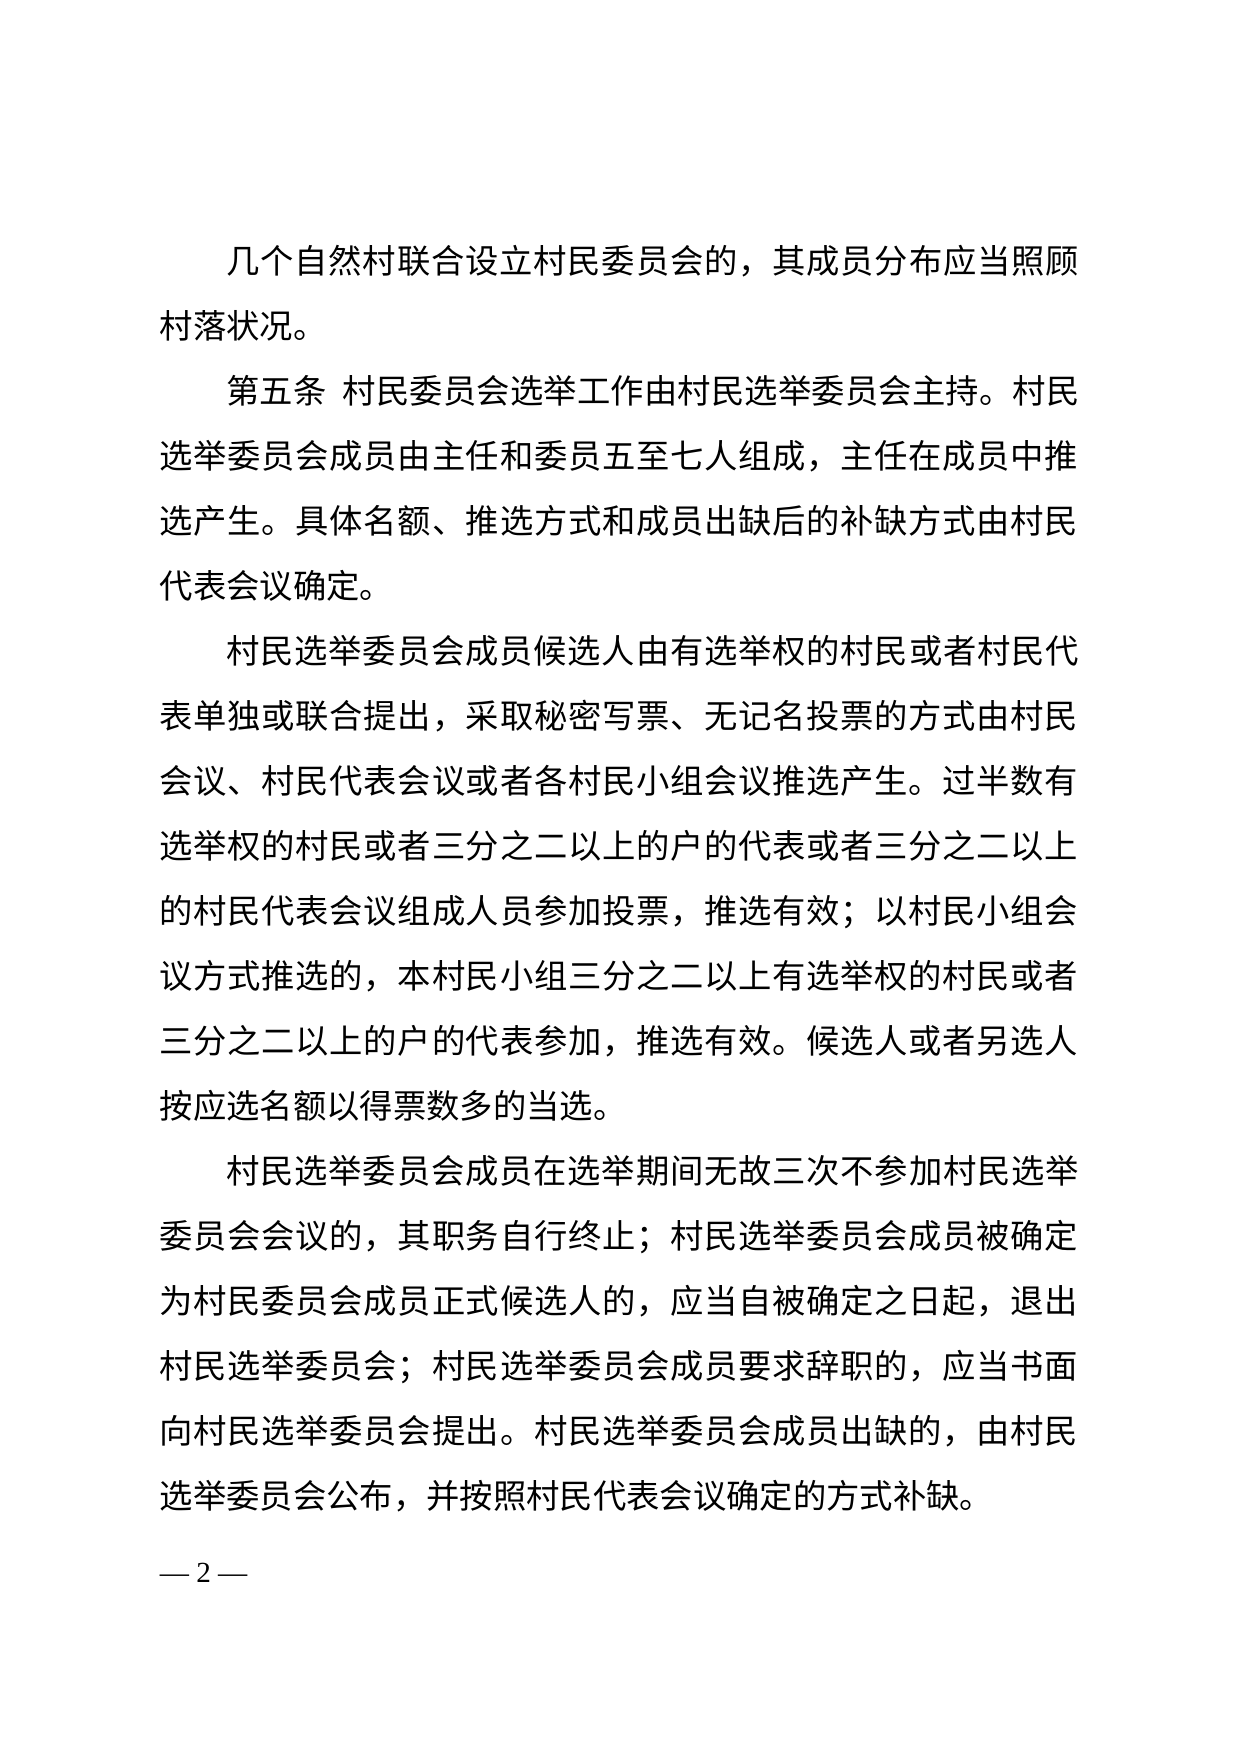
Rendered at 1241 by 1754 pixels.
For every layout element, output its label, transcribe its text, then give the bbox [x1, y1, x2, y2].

text 几个自然村联合设立村民委员会的，其成员分布应当照顾村落状况。 [159, 227, 1081, 357]
text 第五条 村民委员会选举工作由村民选举委员会主持。村民选举委员会成员由主任和委员五至七人组成，主任在成员中推选产生。具体名额、推选方式和成员出缺后的补缺方式由村民代表会议确定。 [159, 357, 1081, 617]
text 村民选举委员会成员在选举期间无故三次不参加村民选举委员会会议的，其职务自行终止；村民选举委员会成员被确定为村民委员会成员正式候选人的，应当自被确定之日起，退出村民选举委员会；村民选举委员会成员要求辞职的，应当书面向村民选举委员会提出。村民选举委员会成员出缺的，由村民选举委员会公布，并按照村民代表会议确定的方式补缺。 [159, 1137, 1081, 1527]
text 村民选举委员会成员候选人由有选举权的村民或者村民代表单独或联合提出，采取秘密写票、无记名投票的方式由村民会议、村民代表会议或者各村民小组会议推选产生。过半数有选举权的村民或者三分之二以上的户的代表或者三分之二以上的村民代表会议组成人员参加投票，推选有效；以村民小组会议方式推选的，本村民小组三分之二以上有选举权的村民或者三分之二以上的户的代表参加，推选有效。候选人或者另选人按应选名额以得票数多的当选。 [159, 617, 1081, 1137]
